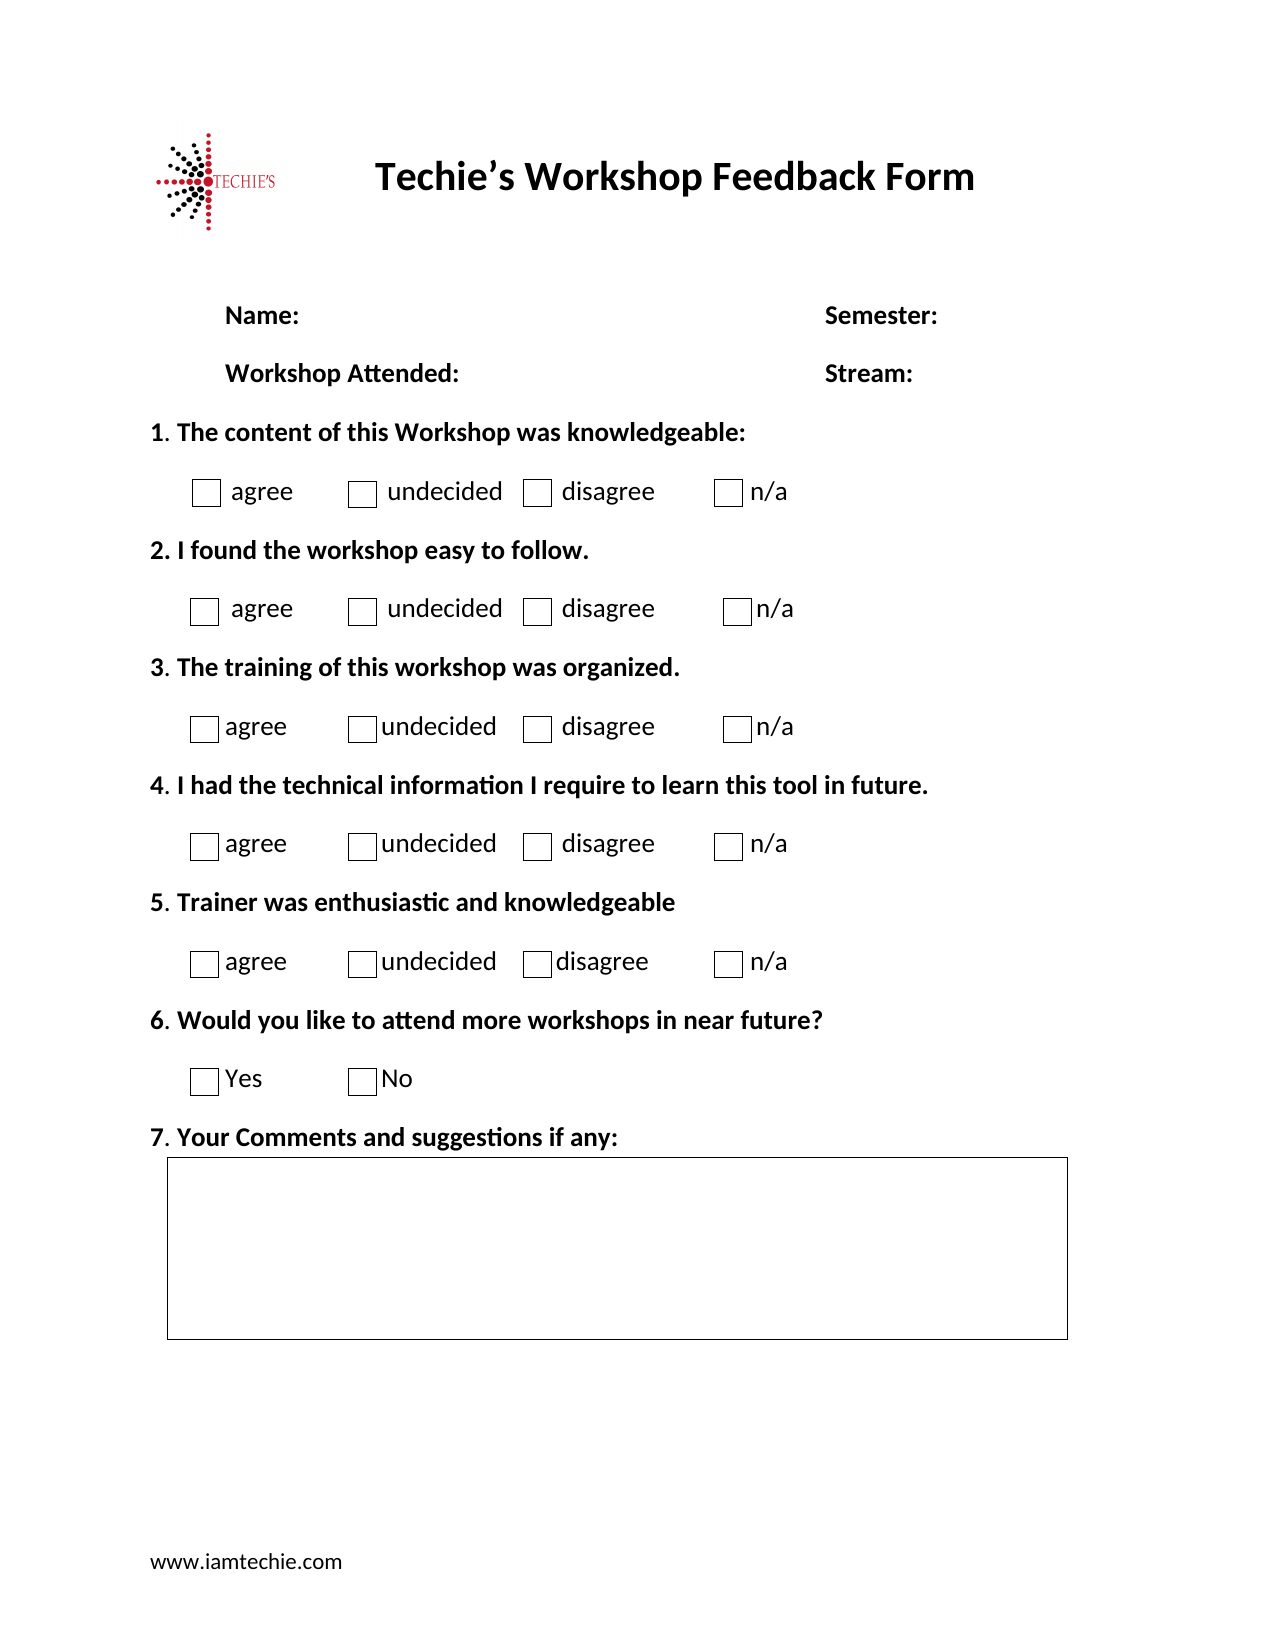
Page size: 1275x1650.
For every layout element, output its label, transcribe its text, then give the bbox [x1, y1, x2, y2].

text Techie’s Workshop Feedback Form [150, 150, 1125, 201]
text 7. Your Comments and suggestions if any: [150, 1120, 1125, 1153]
text agree undecided disagree n/a [150, 474, 1125, 507]
text agree undecided disagree n/a [150, 827, 1125, 860]
text 5. Trainer was enthusiastic and knowledgeable [150, 885, 1125, 918]
picture [153, 201, 277, 244]
text 1. The content of this Workshop was knowledgeable: [150, 415, 1125, 448]
text 4. I had the technical information I require to learn this tool in future. [150, 768, 1125, 801]
text 2. I found the workshop easy to follow. [150, 533, 1125, 566]
text agree undecided disagree n/a [150, 944, 1125, 977]
text 3. The training of this workshop was organized. [150, 650, 1125, 683]
text Workshop Attended: Stream: [150, 357, 1125, 390]
text Yes No [150, 1062, 1125, 1095]
text Name: Semester: [150, 298, 1125, 331]
text 6. Would you like to attend more workshops in near future? [150, 1003, 1125, 1036]
text agree undecided disagree n/a [150, 709, 1125, 742]
picture [153, 120, 277, 150]
text agree undecided disagree n/a [150, 592, 1125, 625]
